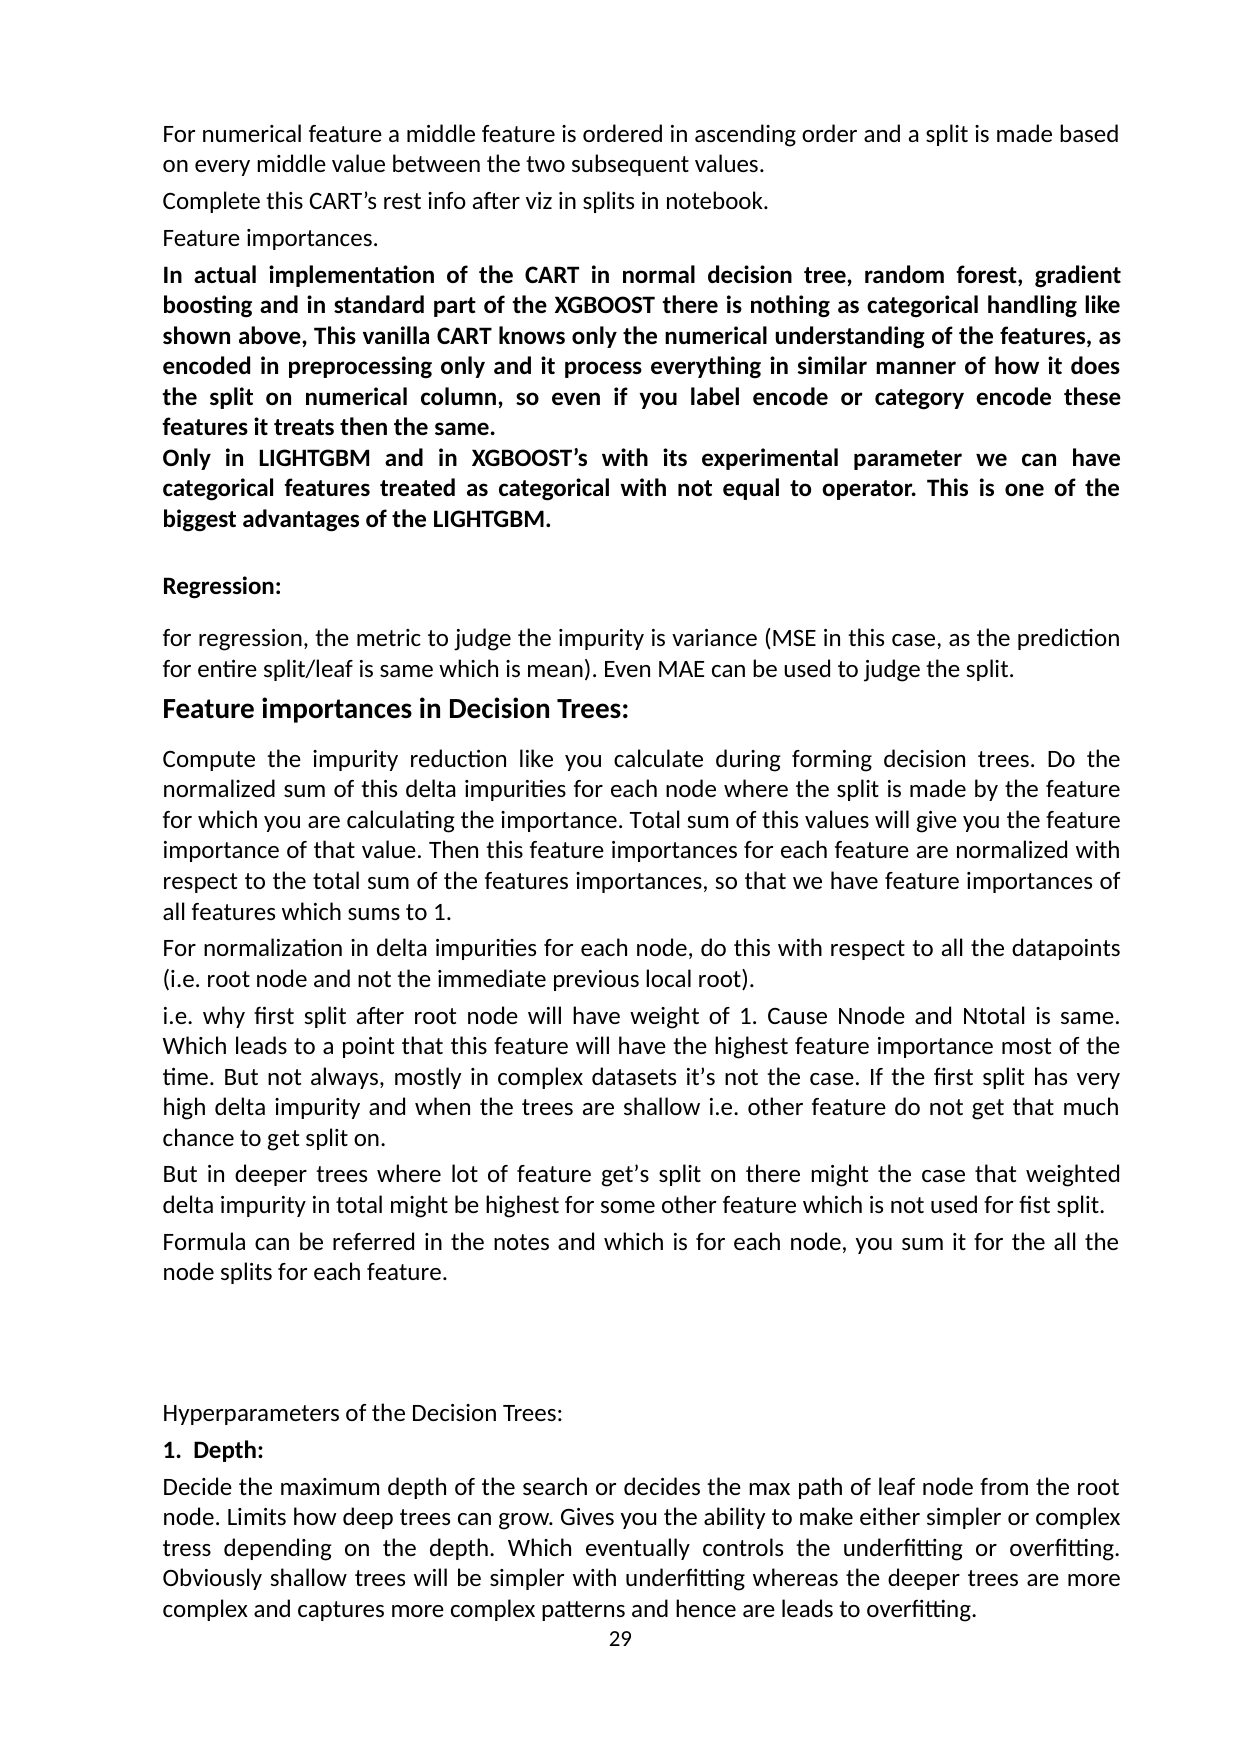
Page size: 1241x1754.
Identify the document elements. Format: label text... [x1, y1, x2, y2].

text For normalization in delta impurities for each node, do this with respect to all the datapoints (i.e. root node and not the immediate previous local root). [162, 932, 1122, 993]
text Complete this CART’s rest info after viz in splits in notebook. [162, 185, 1122, 216]
text But in deeper trees where lot of feature get’s split on there might the case that weighted delta impurity in total might be highest for some other feature which is not used for fist split. [162, 1159, 1122, 1220]
text Feature importances. [162, 222, 1122, 253]
text Decide the maximum depth of the search or decides the max path of leaf node from the root node. Limits how deep trees can grow. Gives you the ability to make either simpler or complex tress depending on the depth. Which eventually controls the underfitting or overfitting. Obviously shallow trees will be simpler with underfitting whereas the deeper trees are more complex and captures more complex patterns and hence are leads to overfitting. [162, 1471, 1122, 1623]
text Feature importances in Decision Trees: [162, 690, 1122, 725]
text for regression, the metric to judge the impurity is variance (MSE in this case, as the prediction for entire split/leaf is same which is mean). Even MAE can be used to judge the split. [162, 622, 1122, 683]
text Compute the impurity reduction like you calculate during forming decision trees. Do the normalized sum of this delta impurities for each node where the split is made by the feature for which you are calculating the importance. Total sum of this values will give you the feature importance of that value. Then this feature importances for each feature are normalized with respect to the total sum of the features importances, so that we have feature importances of all features which sums to 1. [162, 743, 1122, 926]
text Hyperparameters of the Decision Trees: [162, 1397, 1122, 1428]
text Formula can be referred in the notes and which is for each node, you sum it for the all the node splits for each feature. [162, 1226, 1122, 1287]
text Only in LIGHTGBM and in XGBOOST’s with its experimental parameter we can have categorical features treated as categorical with not equal to operator. This is one of the biggest advantages of the LIGHTGBM. [162, 442, 1122, 534]
text In actual implementation of the CART in normal decision tree, random forest, gradient boosting and in standard part of the XGBOOST there is nothing as categorical handling like shown above, This vanilla CART knows only the numerical understanding of the features, as encoded in preprocessing only and it process everything in similar manner of how it does the split on numerical column, so even if you label encode or category encode these features it treats then the same. [162, 259, 1122, 442]
list Depth: [162, 1434, 1122, 1464]
text For numerical feature a middle feature is ordered in ascending order and a split is made based on every middle value between the two subsequent values. [162, 118, 1122, 179]
text i.e. why first split after root node will have weight of 1. Cause Nnode and Ntotal is same. Which leads to a point that this feature will have the highest feature importance most of the time. But not always, mostly in complex datasets it’s not the case. If the first split has very high delta impurity and when the trees are shallow i.e. other feature do not get that much chance to get split on. [162, 1000, 1122, 1152]
text Regression: [162, 570, 1122, 601]
